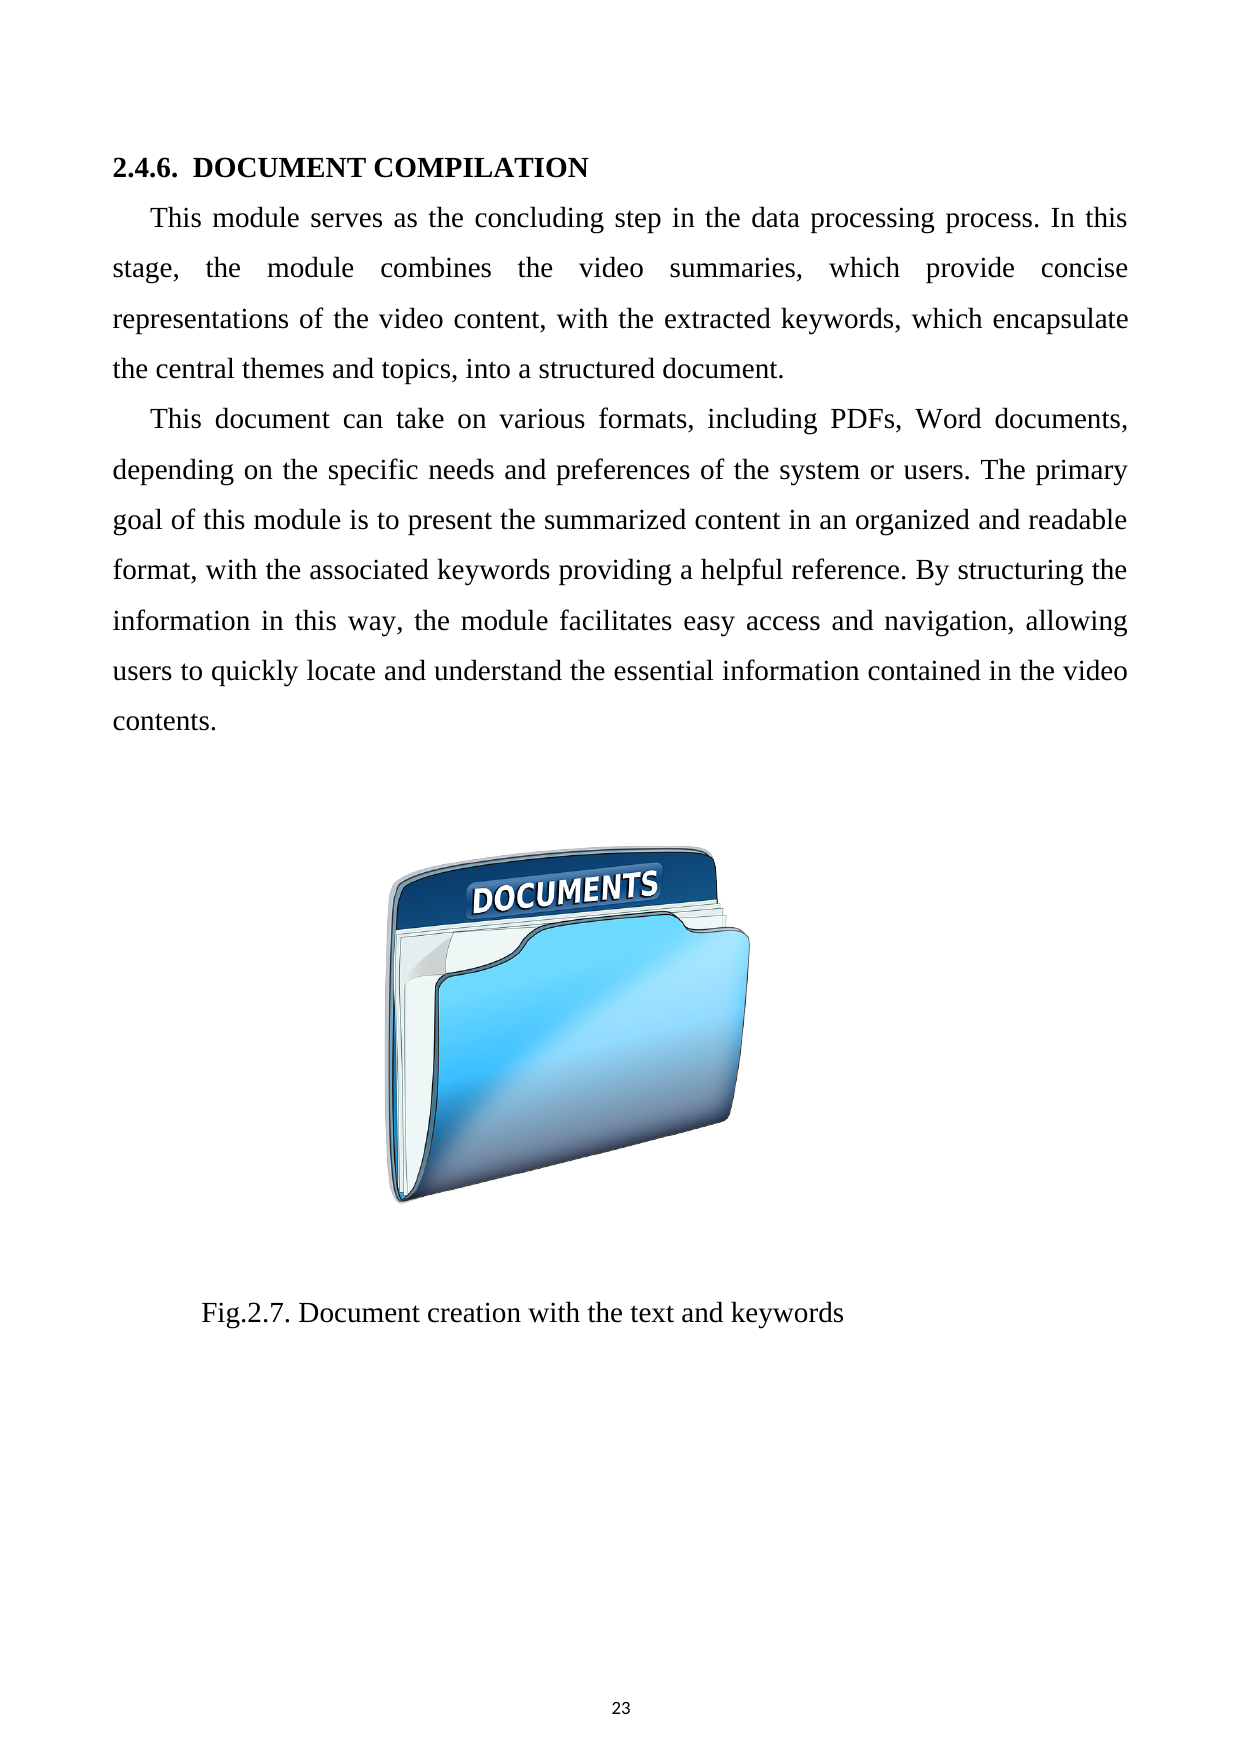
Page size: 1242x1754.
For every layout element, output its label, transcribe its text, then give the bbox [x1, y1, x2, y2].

text Fig.2.7. Document creation with the text and keywords [150, 1295, 1129, 1328]
text 2.4.6. DOCUMENT COMPILATION [112, 150, 1129, 183]
text This module serves as the concluding step in the data processing process. In this stage, the module combines the video summaries, which provide concise representations of the video content, with the extracted keywords, which encapsulate the central themes and topics, into a structured document. [112, 200, 1129, 385]
text This document can take on various formats, including PDFs, Word documents, depending on the specific needs and preferences of the system or users. The primary goal of this module is to present the summarized content in an organized and readable format, with the associated keywords providing a helpful reference. By structuring the information in this way, the module facilitates easy access and navigation, allowing users to quickly locate and understand the essential information contained in the video contents. [112, 402, 1129, 737]
picture [376, 846, 783, 1228]
